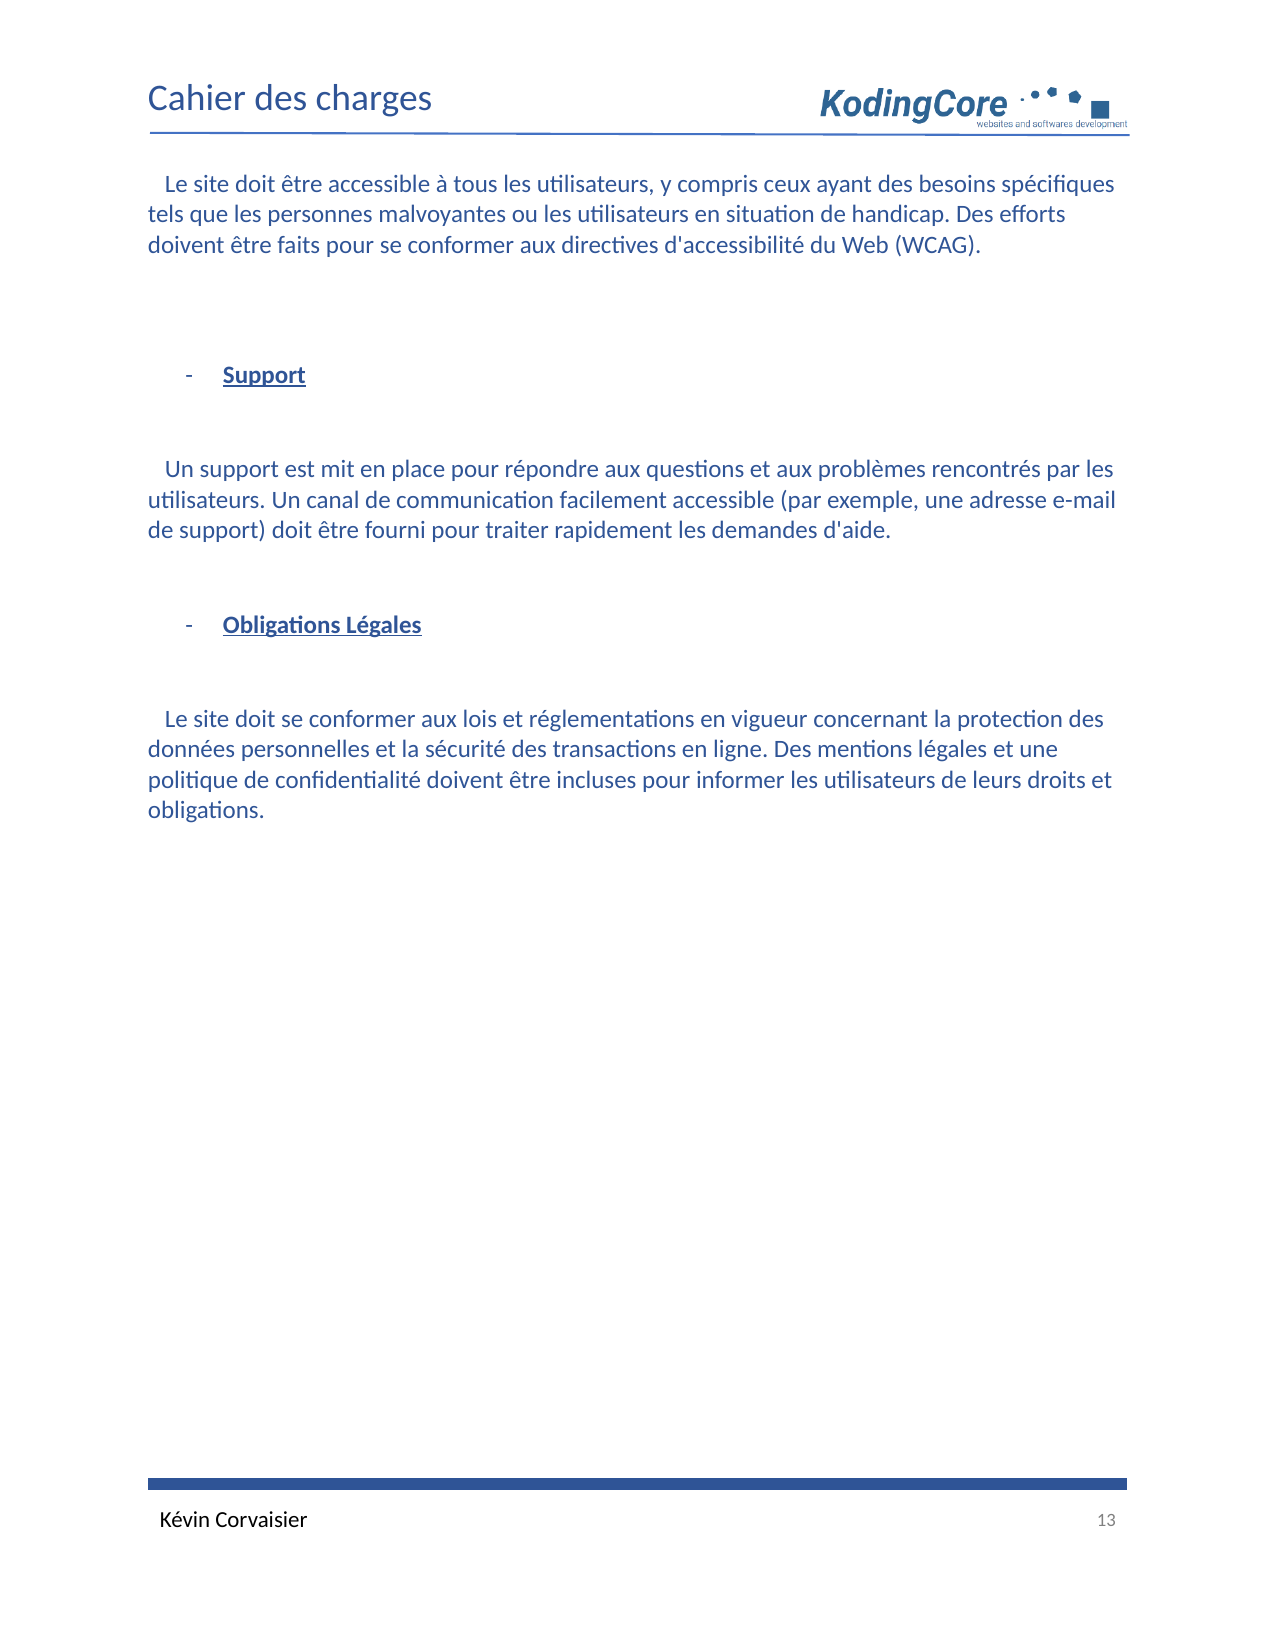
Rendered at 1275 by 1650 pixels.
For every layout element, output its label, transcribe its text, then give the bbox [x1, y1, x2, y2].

list Obligations Légales [185, 609, 1127, 639]
picture [814, 72, 1128, 134]
list Support [185, 359, 1127, 389]
text Un support est mit en place pour répondre aux questions et aux problèmes rencontrés par les utilisateurs. Un canal de communication facilement accessible (par exemple, une adresse e-mail de support) doit être fourni pour traiter rapidement les demandes d'aide. [148, 453, 1127, 545]
text Le site doit se conformer aux lois et réglementations en vigueur concernant la protection des données personnelles et la sécurité des transactions en ligne. Des mentions légales et une politique de confidentialité doivent être incluses pour informer les utilisateurs de leurs droits et obligations. [148, 703, 1127, 825]
